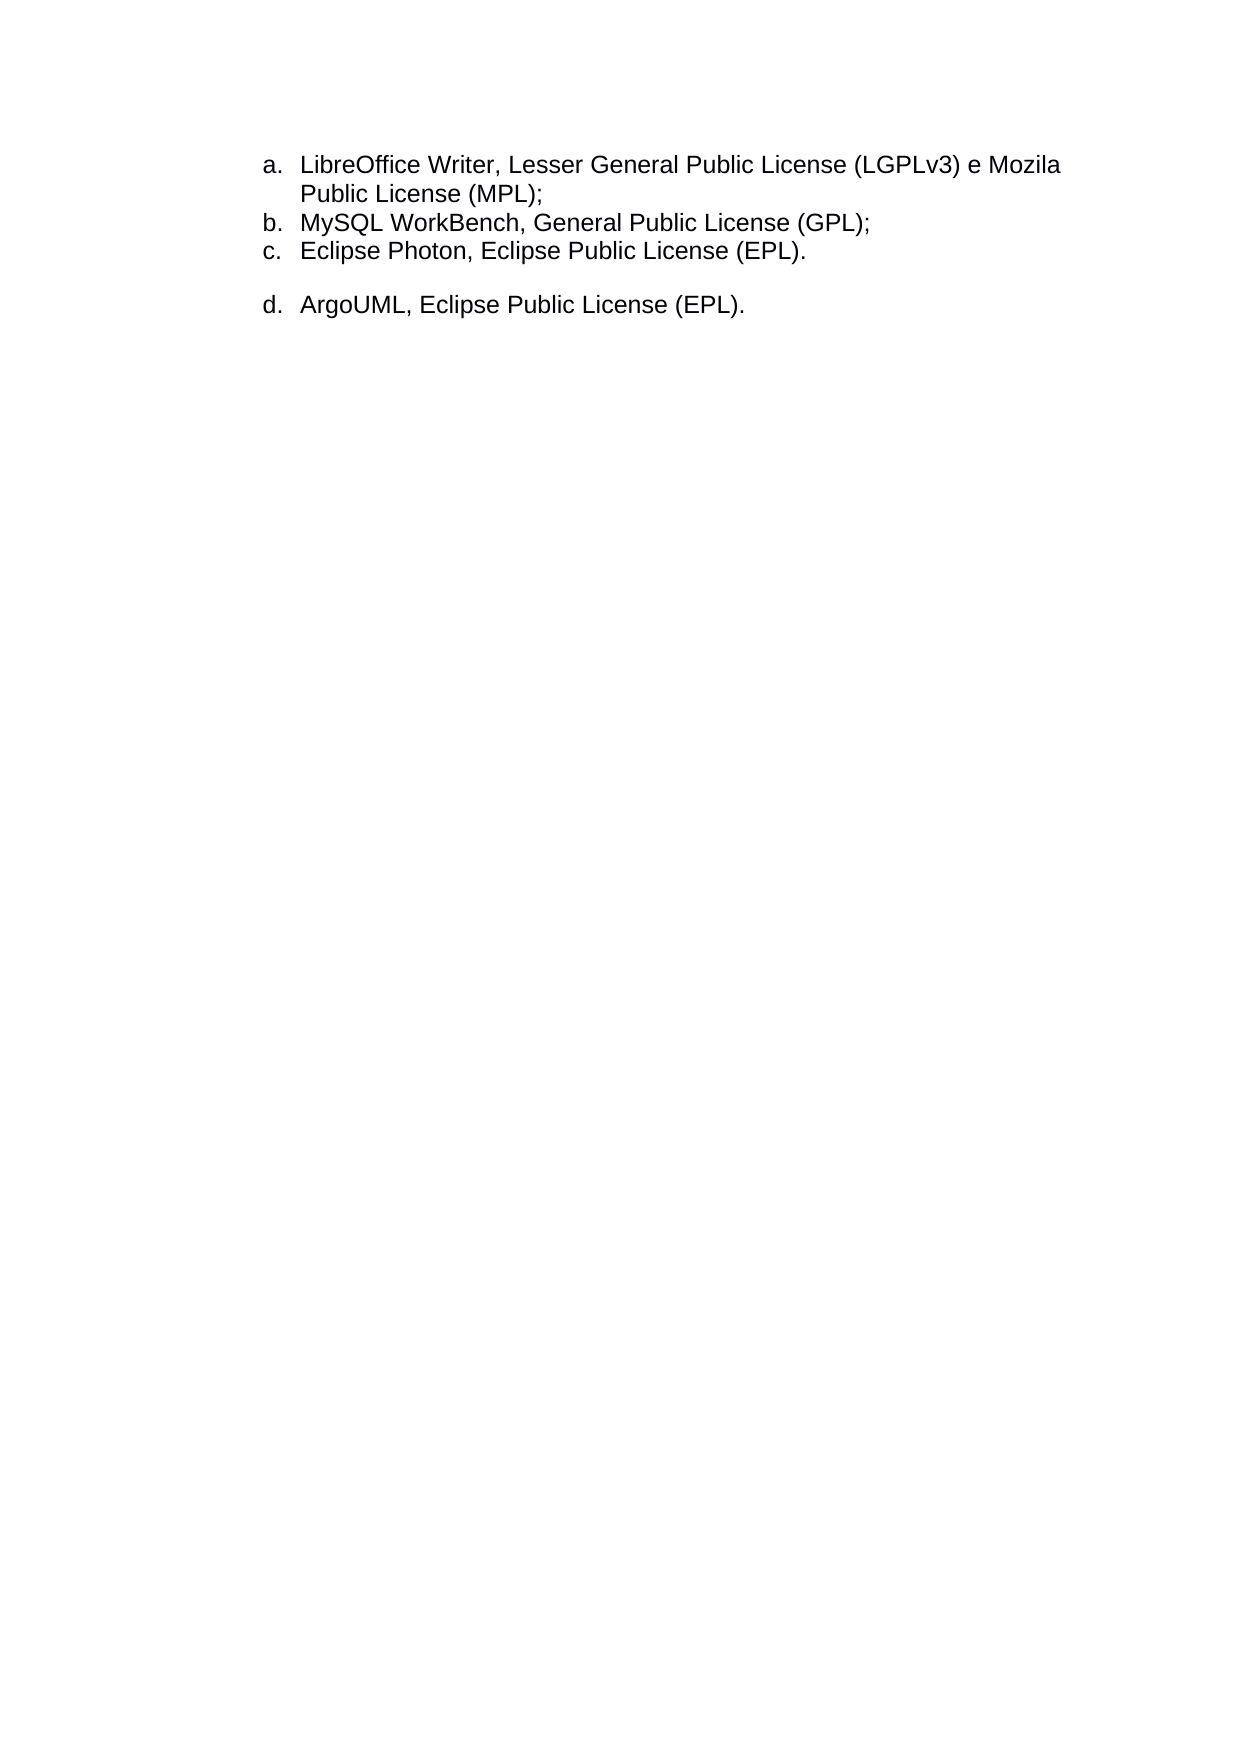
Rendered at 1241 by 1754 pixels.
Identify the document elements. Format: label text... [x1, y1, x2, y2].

list Eclipse Photon, Eclipse Public License (EPL). [262, 236, 1090, 265]
list MySQL WorkBench, General Public License (GPL); [262, 207, 1090, 236]
list LibreOffice Writer, Lesser General Public License (LGPLv3) e Mozila Public License (MPL); [262, 150, 1090, 207]
list ArgoUML, Eclipse Public License (EPL). [262, 290, 1090, 319]
